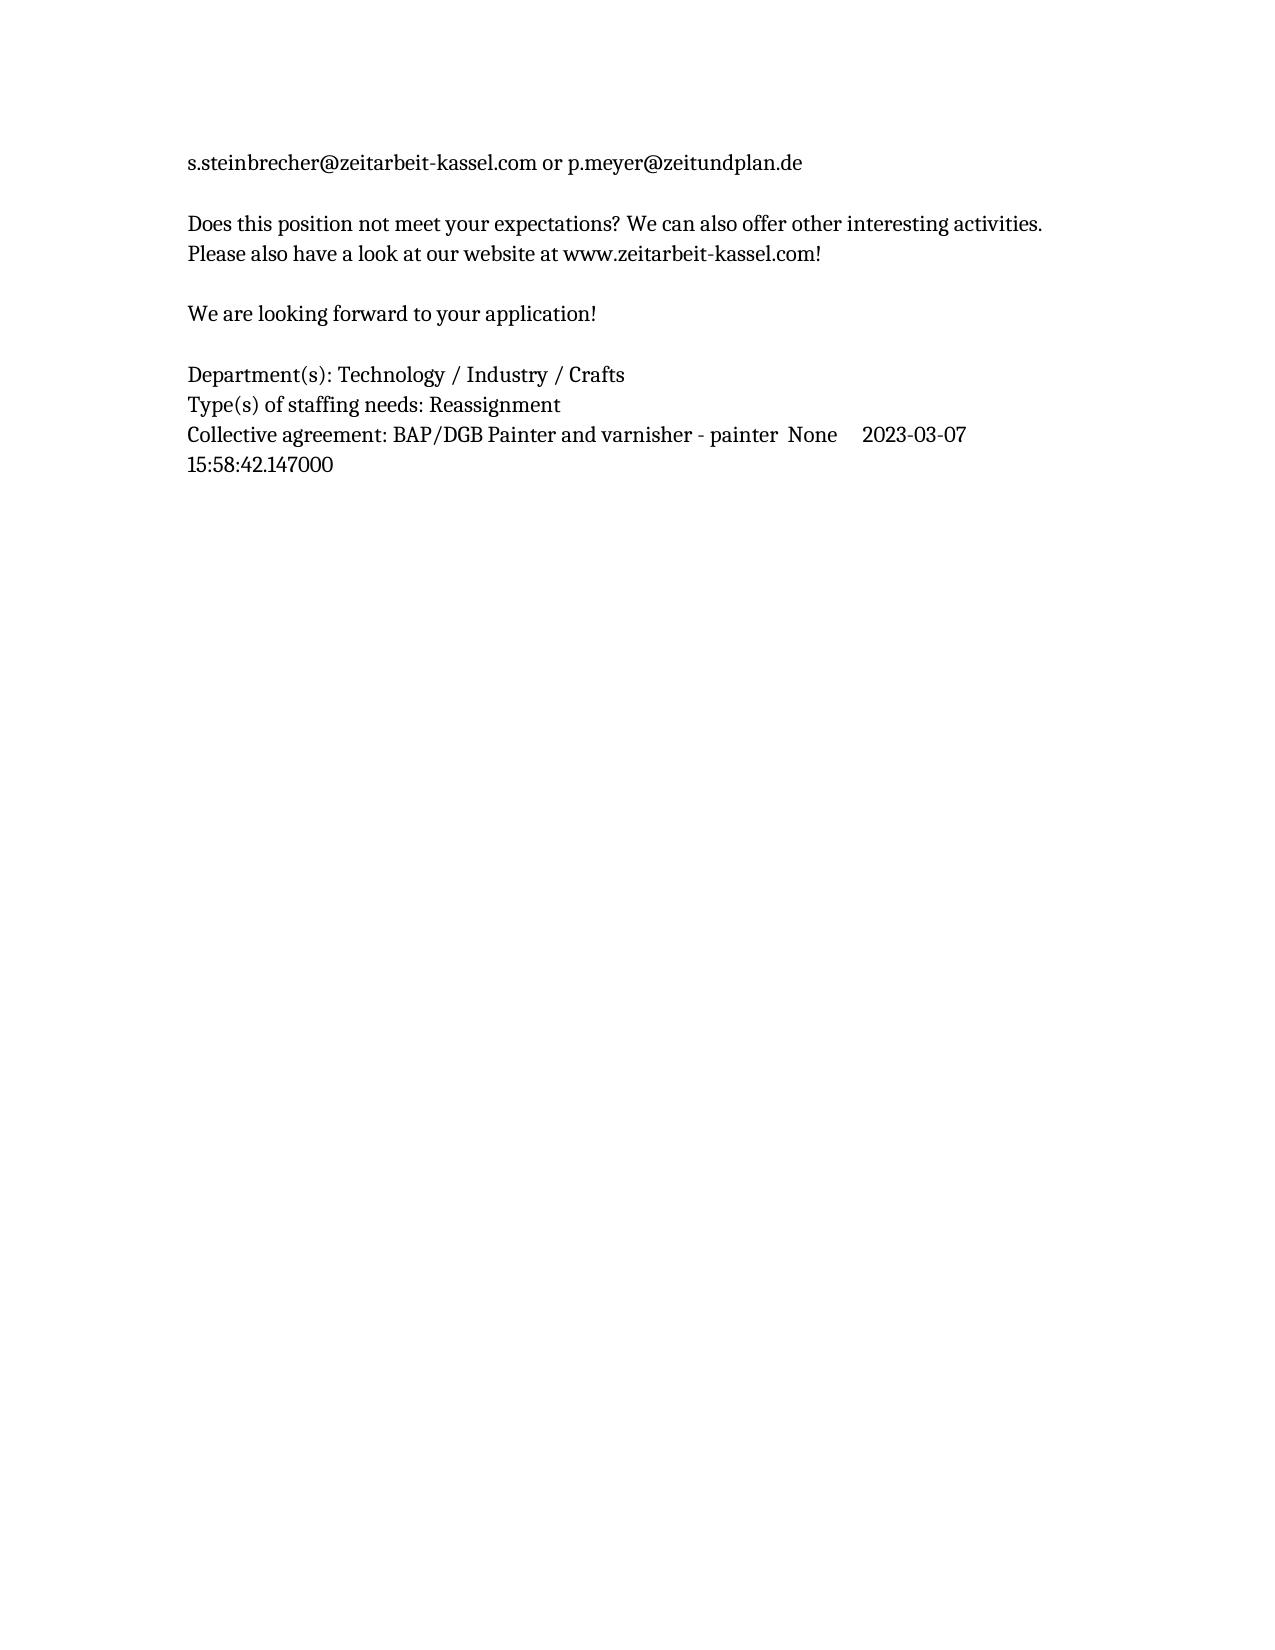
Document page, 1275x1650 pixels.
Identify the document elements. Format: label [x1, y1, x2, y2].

text [187, 150, 1087, 509]
